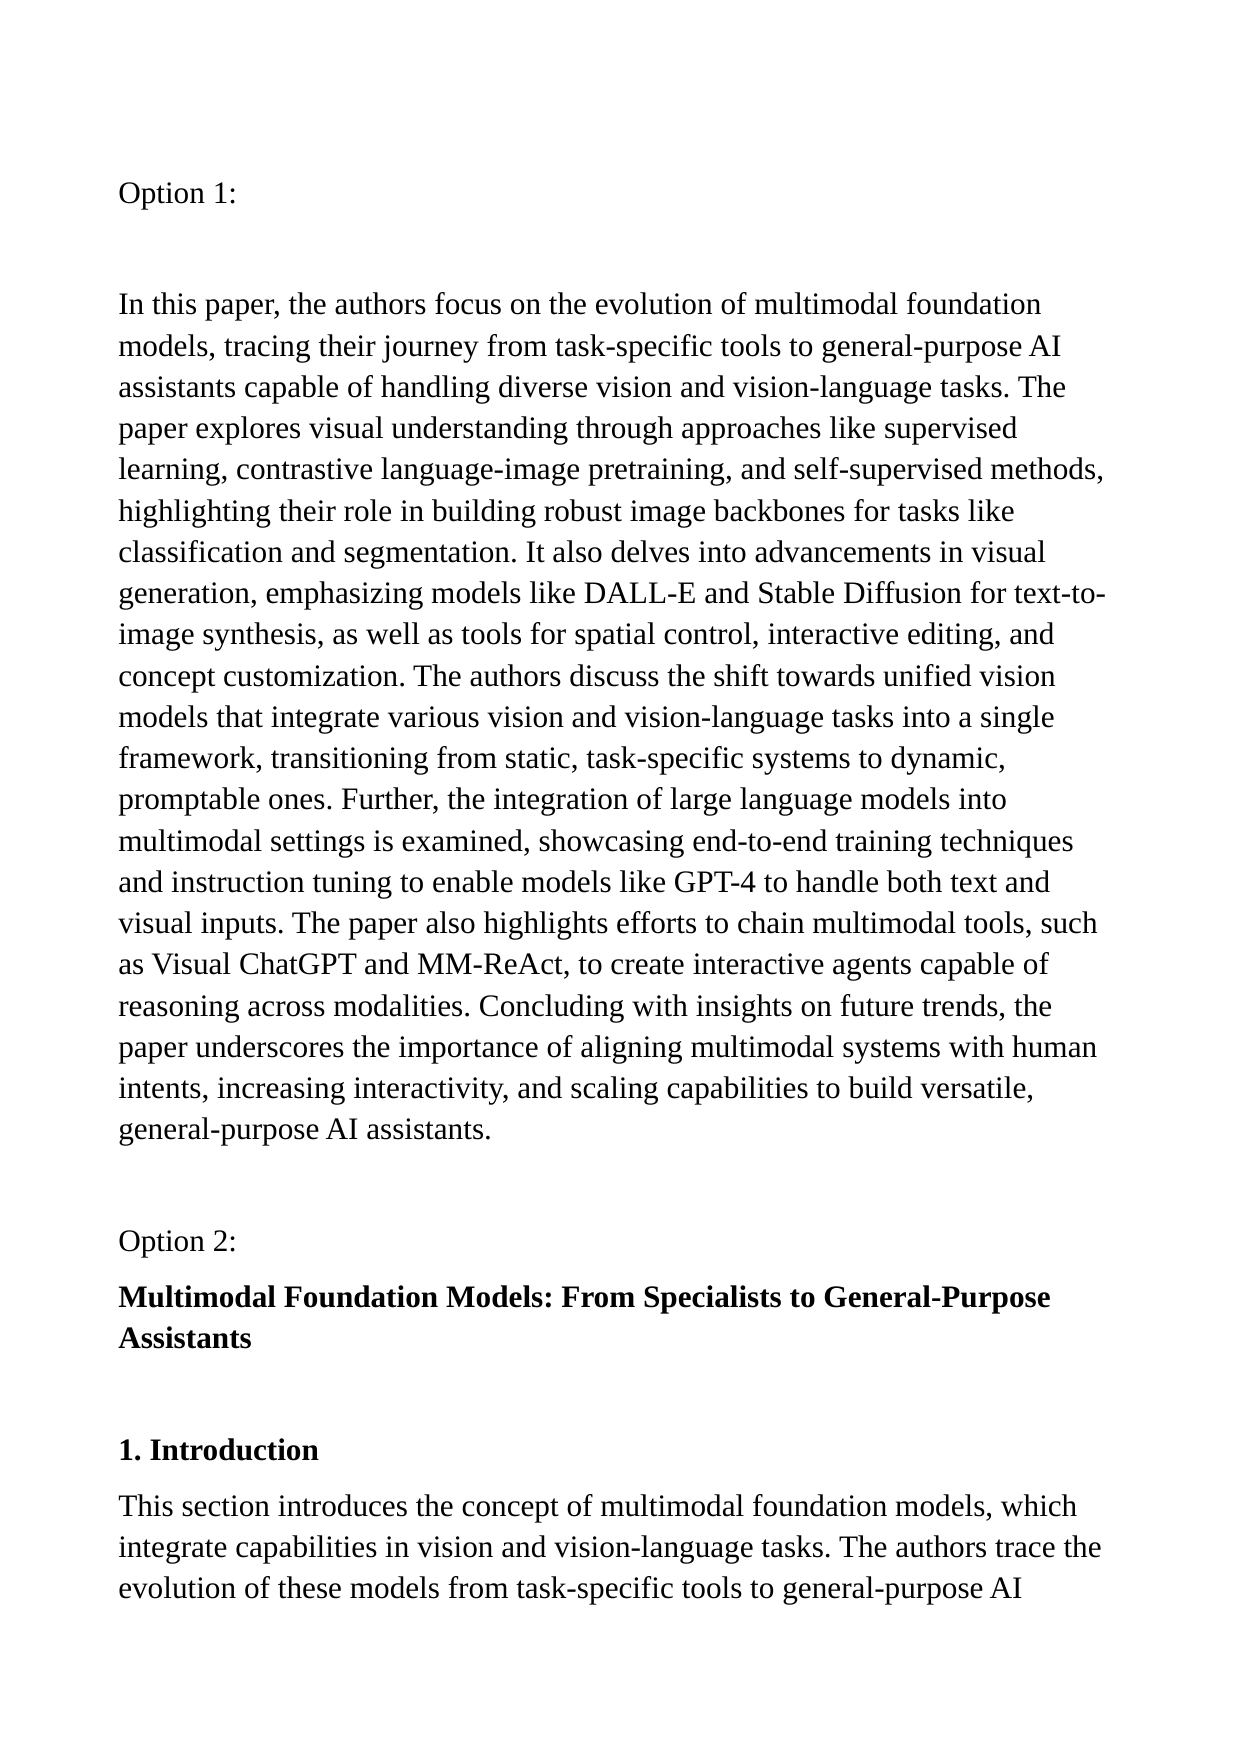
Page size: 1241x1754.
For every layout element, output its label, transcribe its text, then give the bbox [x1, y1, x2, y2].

text Multimodal Foundation Models: From Specialists to General-Purpose Assistants [118, 1278, 1122, 1355]
text Option 2: [118, 1222, 1122, 1258]
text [118, 1487, 1122, 1605]
text In this paper, the authors focus on the evolution of multimodal foundation models, tracing their journey from task-specific tools to general-purpose AI assistants capable of handling diverse vision and vision-language tasks. The paper explores visual understanding through approaches like supervised learning, contrastive language-image pretraining, and self-supervised methods, highlighting their role in building robust image backbones for tasks like classification and segmentation. It also delves into advancements in visual generation, emphasizing models like DALL-E and Stable Diffusion for text-to-image synthesis, as well as tools for spatial control, interactive editing, and concept customization. The authors discuss the shift towards unified vision models that integrate various vision and vision-language tasks into a single framework, transitioning from static, task-specific systems to dynamic, promptable ones. Further, the integration of large language models into multimodal settings is examined, showcasing end-to-end training techniques and instruction tuning to enable models like GPT-4 to handle both text and visual inputs. The paper also highlights efforts to chain multimodal tools, such as Visual ChatGPT and MM-ReAct, to create interactive agents capable of reasoning across modalities. Concluding with insights on future trends, the paper underscores the importance of aligning multimodal systems with human intents, increasing interactivity, and scaling capabilities to build versatile, general-purpose AI assistants. [118, 286, 1122, 1147]
text 1. Introduction [118, 1431, 1122, 1467]
text Option 1: [118, 174, 1122, 210]
